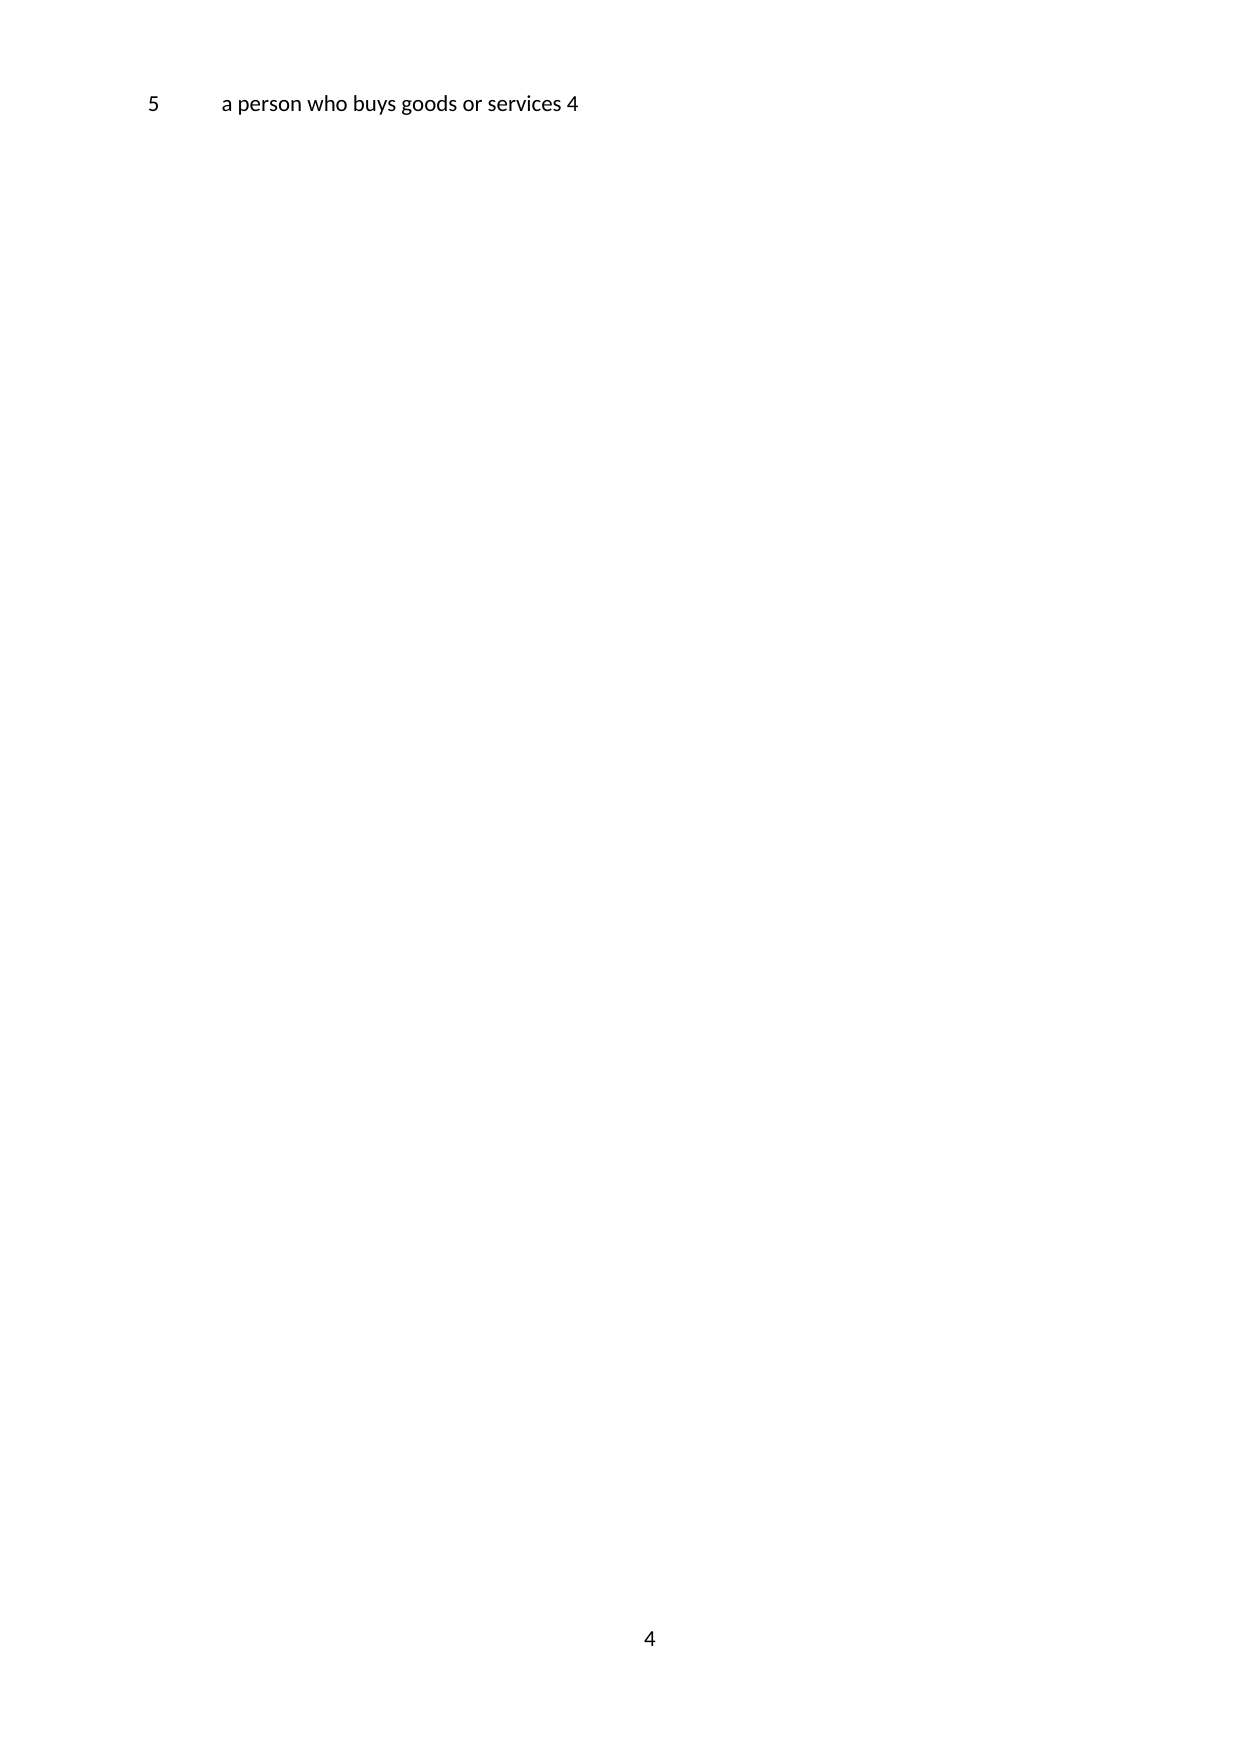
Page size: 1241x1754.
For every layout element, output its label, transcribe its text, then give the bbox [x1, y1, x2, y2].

text 5 a person who buys goods or services 4 [148, 89, 1152, 117]
